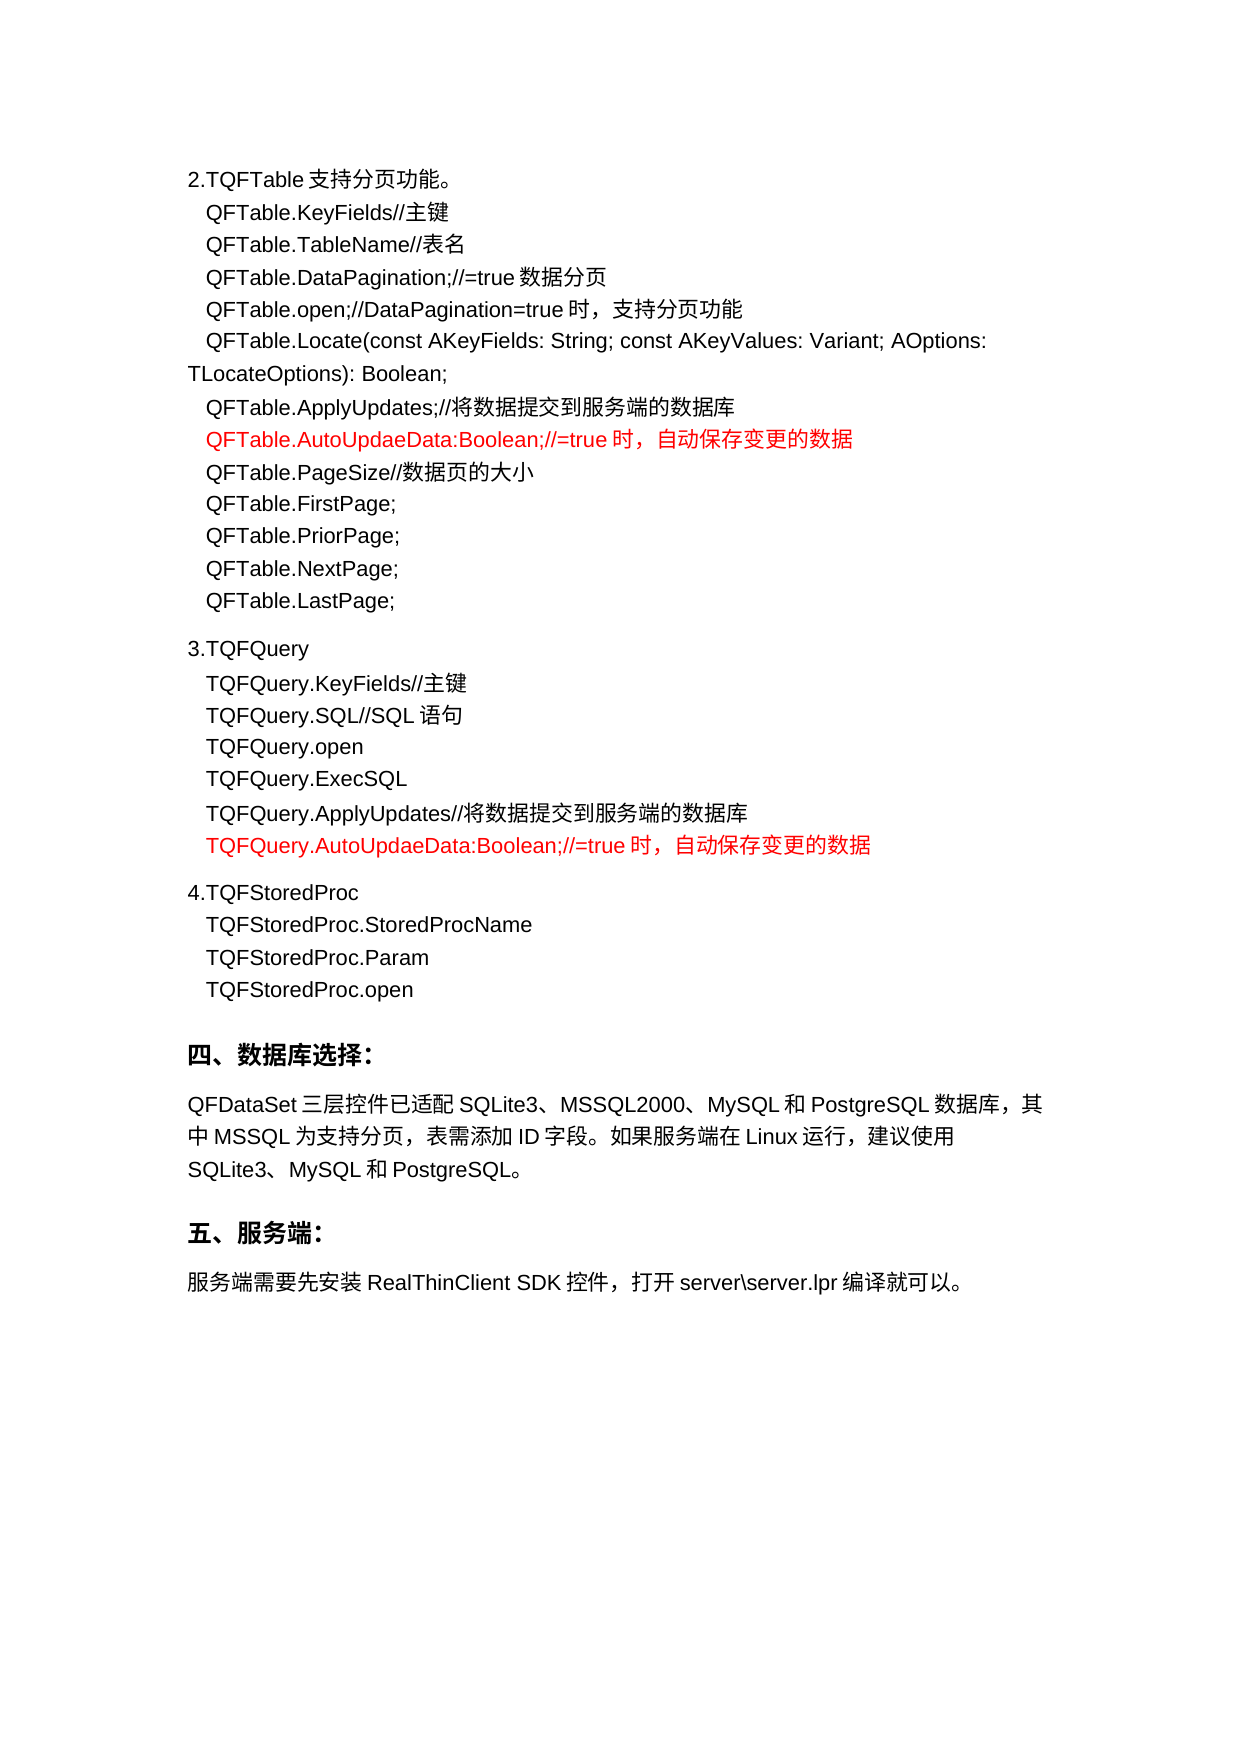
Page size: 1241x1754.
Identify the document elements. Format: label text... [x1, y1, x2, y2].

text 3.TQFQuery TQFQuery.KeyFields//主键 TQFQuery.SQL//SQL语句 TQFQuery.open TQFQuery.ExecSQL TQFQuery.ApplyUpdates//将数据提交到服务端的数据库 TQFQuery.AutoUpdaeData:Boolean;//=true时，自动保存变更的数据 [187, 633, 1053, 860]
text 四、数据库选择： QFDataSet三层控件已适配SQLite3、MSSQL2000、MySQL和PostgreSQL数据库，其中MSSQL为支持分页，表需添加ID字段。如果服务端在Linux运行，建议使用SQLite3、MySQL和PostgreSQL。 [187, 1021, 1053, 1184]
text 2.TQFTable支持分页功能。 QFTable.KeyFields//主键 QFTable.TableName//表名 QFTable.DataPagination;//=true数据分页 QFTable.open;//DataPagination=true时，支持分页功能 QFTable.Locate(const AKeyFields: String; const AKeyValues: Variant; AOptions: TLocateOptions): Boolean; QFTable.ApplyUpdates;//将数据提交到服务端的数据库 QFTable.AutoUpdaeData:Boolean;//=true时，自动保存变更的数据 QFTable.PageSize//数据页的大小 QFTable.FirstPage; QFTable.PriorPage; QFTable.NextPage; QFTable.LastPage; [187, 162, 1053, 617]
text 4.TQFStoredProc TQFStoredProc.StoredProcName TQFStoredProc.Param TQFStoredProc.open [187, 876, 1053, 1006]
text 五、服务端： 服务端需要先安装RealThinClient SDK控件，打开server\server.lpr编译就可以。 [187, 1199, 1053, 1297]
